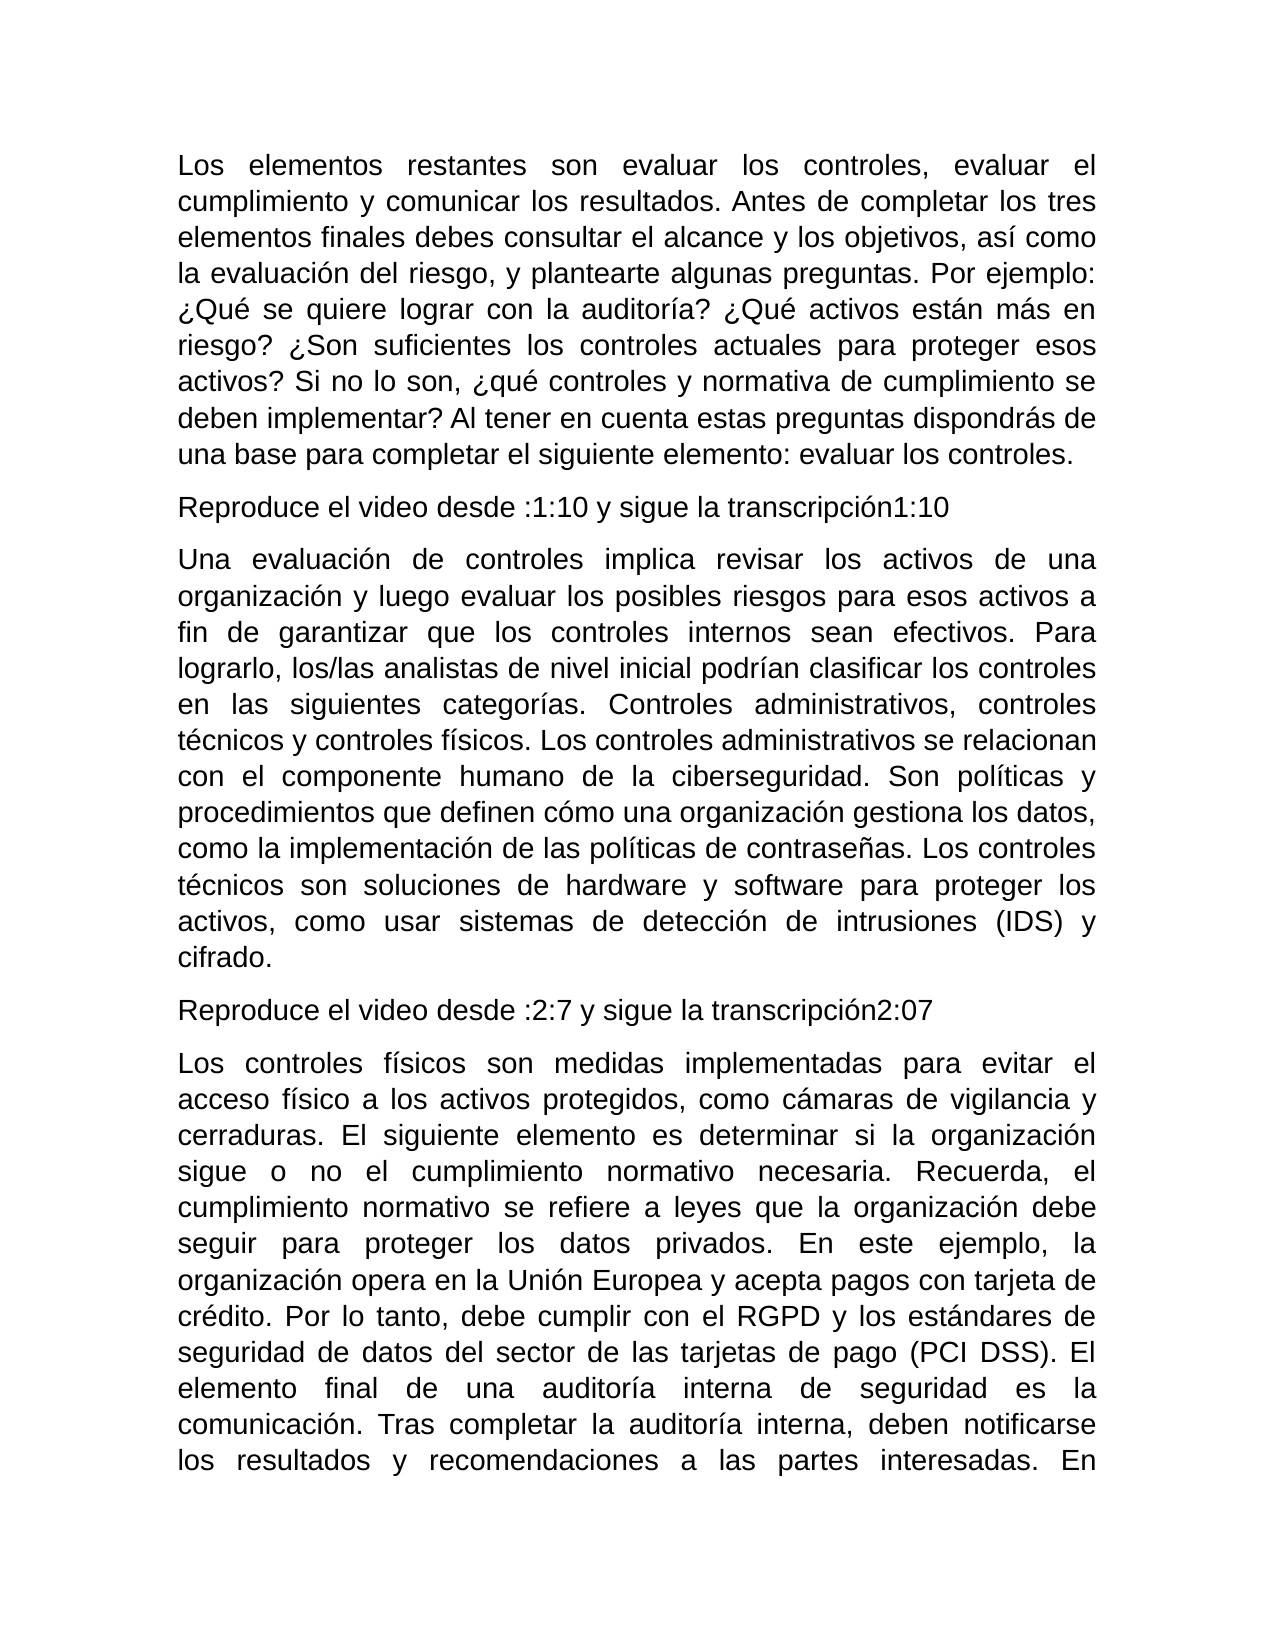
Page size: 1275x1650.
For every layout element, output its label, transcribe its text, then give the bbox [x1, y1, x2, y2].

text Una evaluación de controles implica revisar los activos de una organización y luego evaluar los posibles riesgos para esos activos a fin de garantizar que los controles internos sean efectivos. Para lograrlo, los/las analistas de nivel inicial podrían clasificar los controles en las siguientes categorías. Controles administrativos, controles técnicos y controles físicos. Los controles administrativos se relacionan con el componente humano de la ciberseguridad. Son políticas y procedimientos que definen cómo una organización gestiona los datos, como la implementación de las políticas de contraseñas. Los controles técnicos son soluciones de hardware y software para proteger los activos, como usar sistemas de detección de intrusiones (IDS) y cifrado. [177, 542, 1098, 973]
text Reproduce el video desde :1:10 y sigue la transcripción1:10 [177, 489, 1098, 523]
text Los elementos restantes son evaluar los controles, evaluar el cumplimiento y comunicar los resultados. Antes de completar los tres elementos finales debes consultar el alcance y los objetivos, así como la evaluación del riesgo, y plantearte algunas preguntas. Por ejemplo: ¿Qué se quiere lograr con la auditoría? ¿Qué activos están más en riesgo? ¿Son suficientes los controles actuales para proteger esos activos? Si no lo son, ¿qué controles y normativa de cumplimiento se deben implementar? Al tener en cuenta estas preguntas dispondrás de una base para completar el siguiente elemento: evaluar los controles. [177, 148, 1098, 470]
text Reproduce el video desde :2:7 y sigue la transcripción2:07 [177, 993, 1098, 1026]
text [177, 1046, 1098, 1477]
